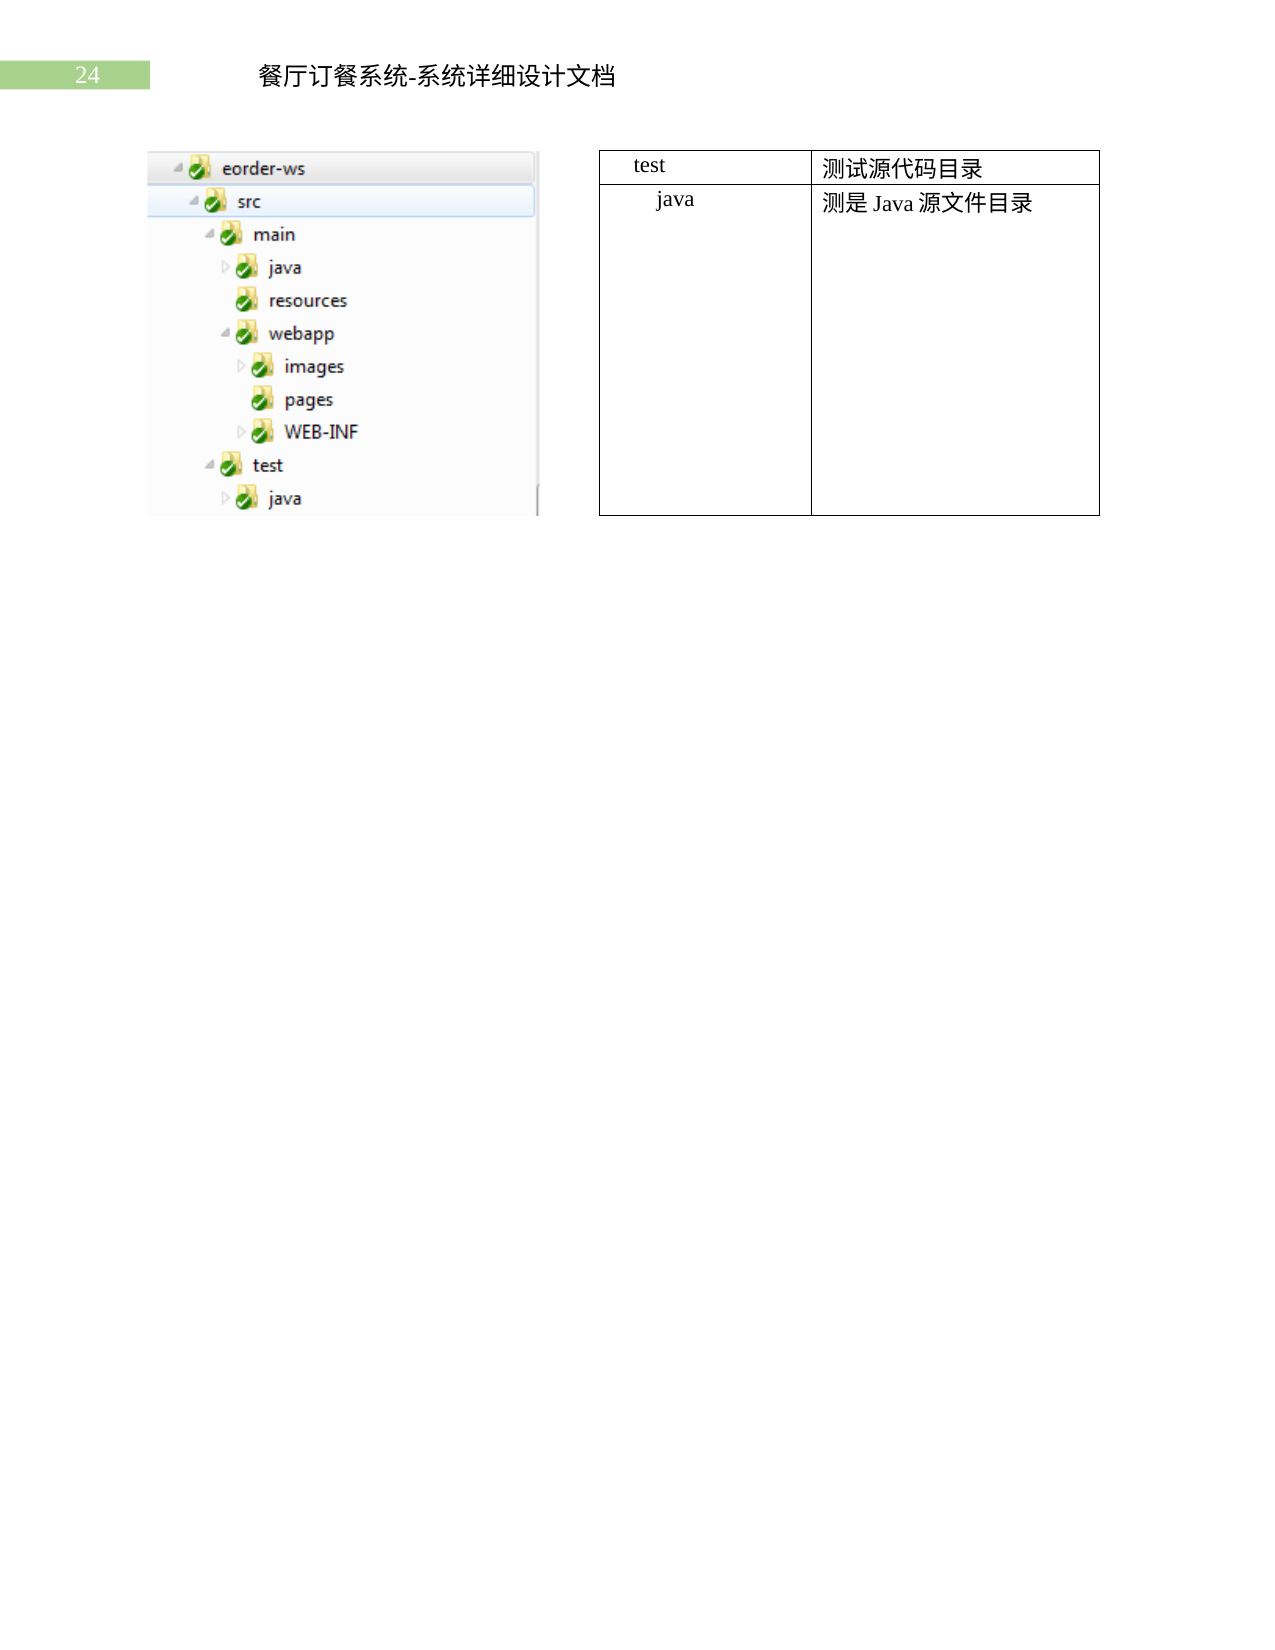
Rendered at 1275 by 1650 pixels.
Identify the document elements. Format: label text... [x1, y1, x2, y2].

table_cell test [600, 151, 811, 184]
table_cell 测是Java源文件目录 [812, 185, 1099, 515]
table_cell 测试源代码目录 [812, 151, 1099, 184]
picture [147, 151, 540, 516]
table_cell java [600, 185, 811, 515]
